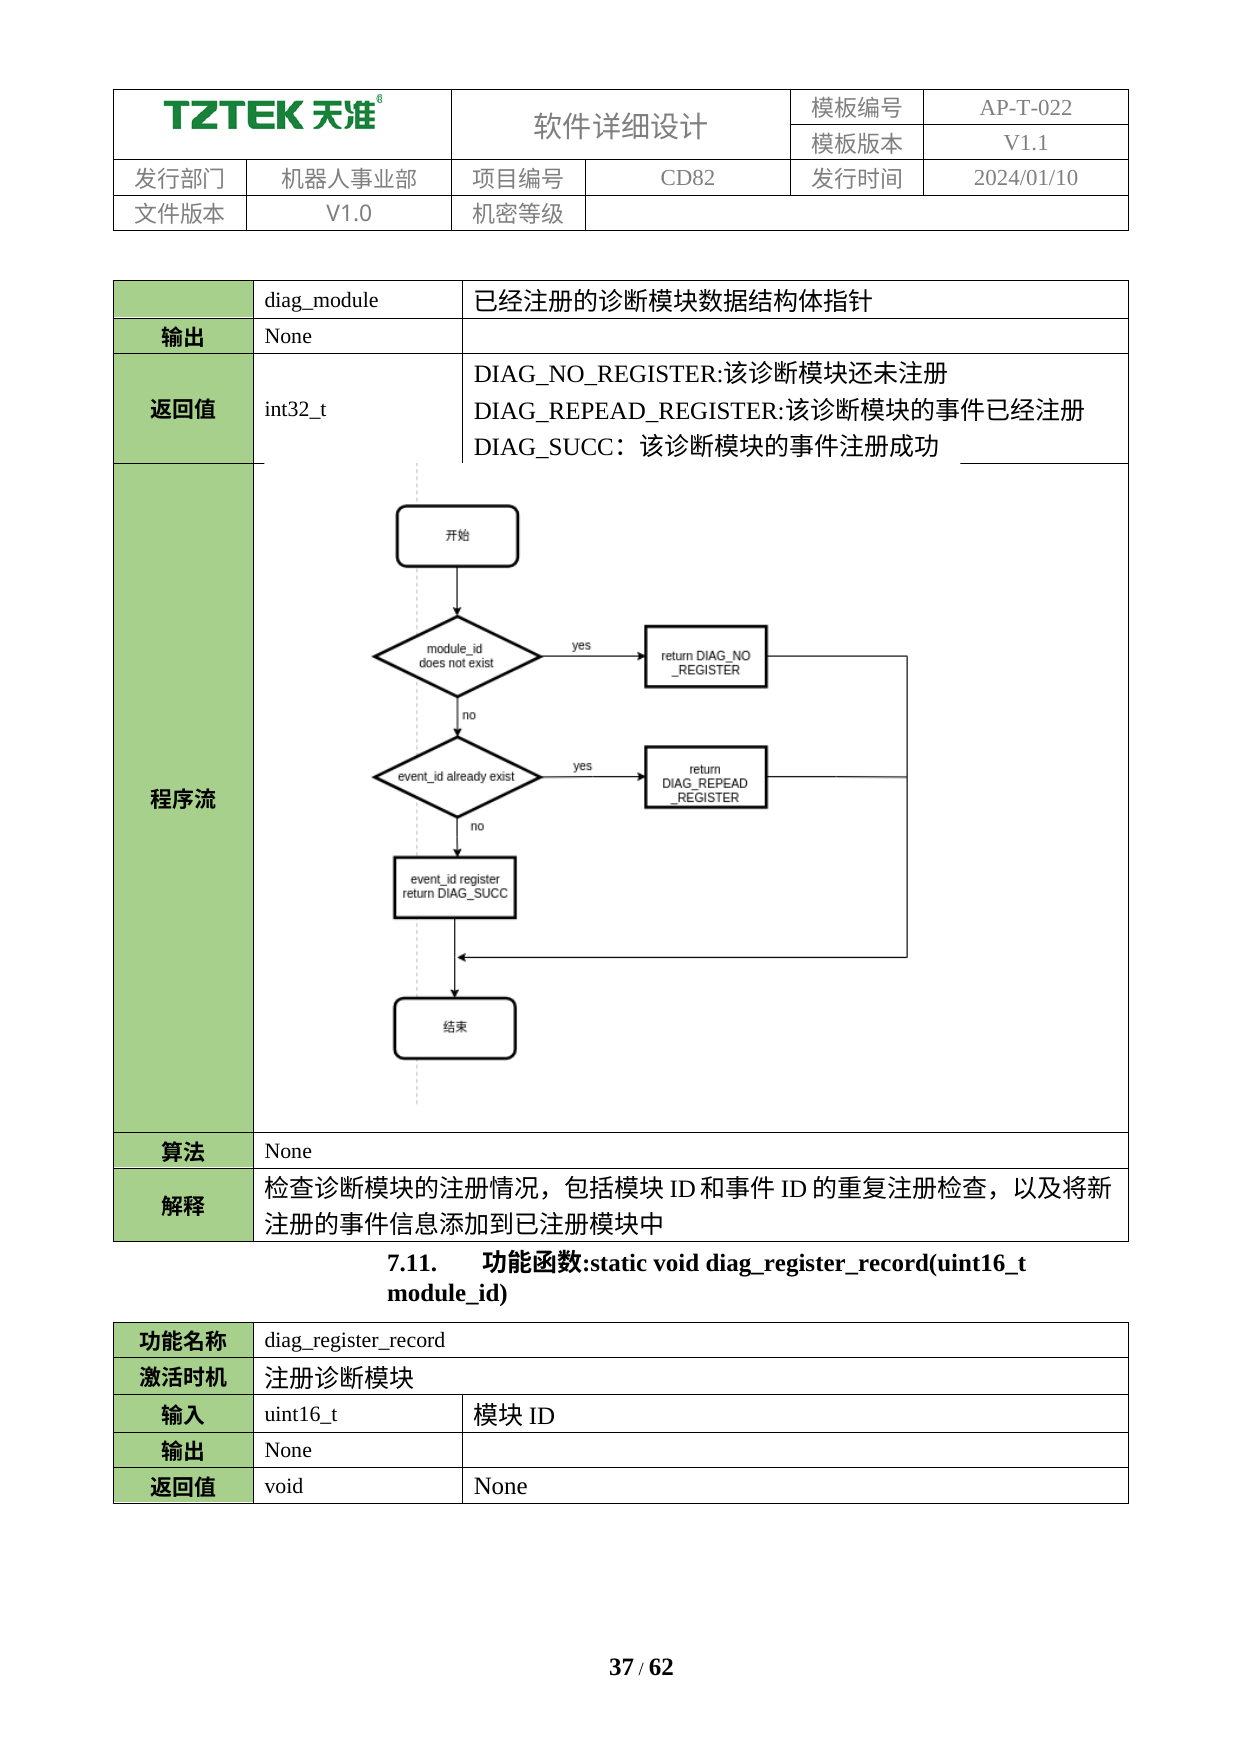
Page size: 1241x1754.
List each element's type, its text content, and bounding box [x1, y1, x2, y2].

table_header 功能名称 [114, 1323, 253, 1357]
table_header diag_register_record [254, 1323, 1128, 1357]
table_cell [463, 1433, 1128, 1467]
table_cell 输出 [114, 319, 253, 353]
table_cell 算法 [114, 1133, 253, 1167]
table_cell 程序流 [114, 464, 253, 1132]
table_cell 输入 [114, 281, 253, 317]
table_cell None [463, 1468, 1128, 1502]
table_cell DIAG_NO_REGISTER:该诊断模块还未注册 DIAG_REPEAD_REGISTER:该诊断模块的事件已经注册 DIAG_SUCC：该诊断模块的事件注册成功 [463, 354, 1128, 463]
table_cell uint16_t [254, 1395, 462, 1432]
table_cell 返回值 [114, 354, 253, 463]
table_cell None [254, 1433, 462, 1467]
subtitle 功能函数:static void diag_register_record(uint16_t module_id) [387, 1242, 1117, 1307]
table_cell diag_module [254, 281, 462, 317]
table_cell [254, 464, 1128, 1132]
table_cell 检查诊断模块的注册情况，包括模块ID和事件ID的重复注册检查，以及将新注册的事件信息添加到已注册模块中 [254, 1169, 1128, 1241]
table_cell 模块ID [463, 1395, 1128, 1432]
table_cell 注册诊断模块 [254, 1358, 1128, 1394]
table_cell 输出 [114, 1433, 253, 1467]
table_cell 返回值 [114, 1468, 253, 1502]
table_cell None [254, 1133, 1128, 1167]
table_cell 已经注册的诊断模块数据结构体指针 [463, 281, 1128, 317]
picture [160, 91, 386, 138]
table_cell void [254, 1468, 462, 1502]
table_cell [463, 319, 1128, 353]
table_cell None [254, 319, 462, 353]
table_cell 输入 [114, 1395, 253, 1432]
picture [264, 463, 961, 1107]
table_cell 激活时机 [114, 1358, 253, 1394]
table_cell int32_t [254, 354, 462, 463]
table_cell 解释 [114, 1169, 253, 1241]
